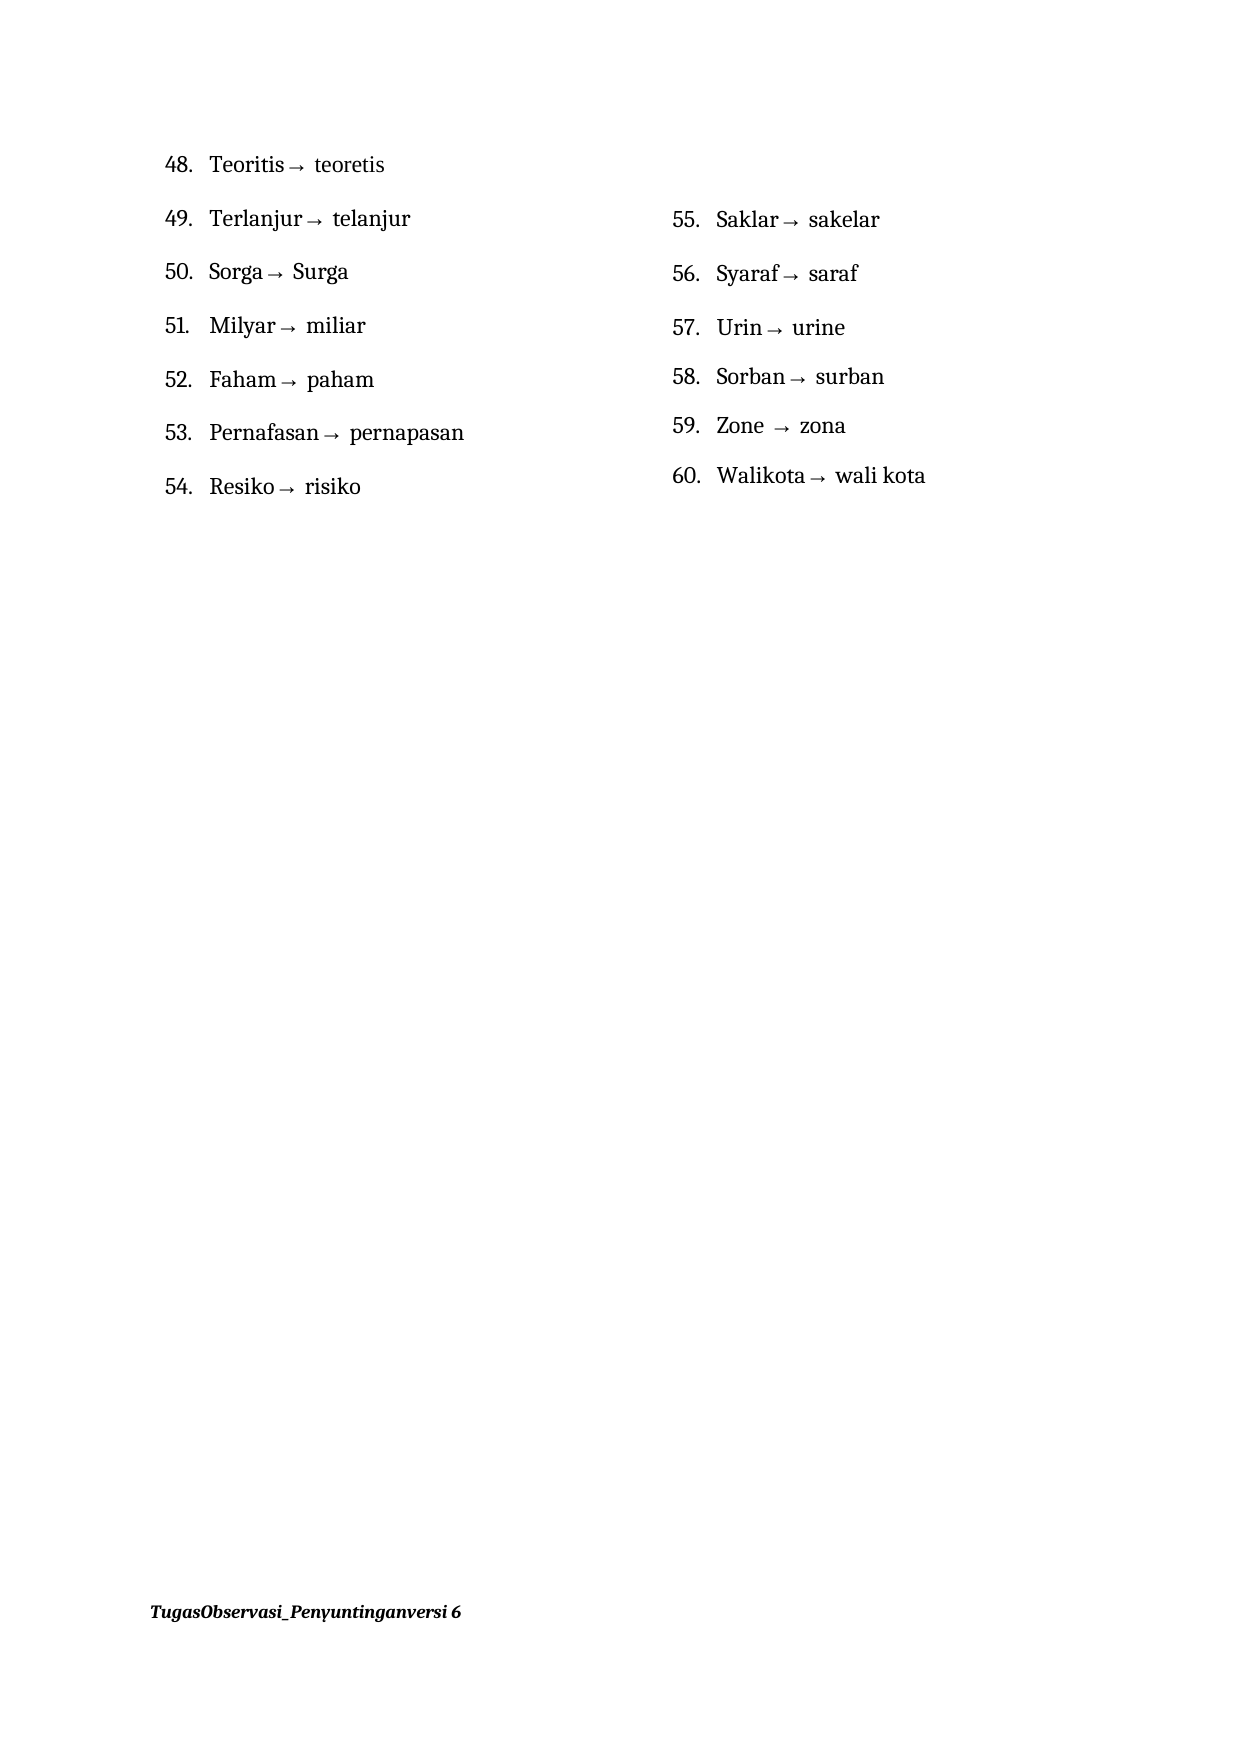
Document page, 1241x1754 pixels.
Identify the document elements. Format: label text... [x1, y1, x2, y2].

list Teoritis→ teoretis [165, 150, 583, 178]
list Walikota→ wali kota [672, 461, 1090, 489]
list Sorban→ surban [672, 362, 1090, 390]
list Zone → zona [672, 411, 1090, 440]
list Syaraf→ saraf [672, 259, 1090, 287]
list Terlanjur→ telanjur [165, 204, 583, 232]
list Pernafasan→ pernapasan [165, 418, 583, 447]
list Resiko→ risiko [165, 472, 583, 500]
list Urin→ urine [672, 312, 1090, 341]
list Faham→ paham [165, 364, 583, 393]
list Saklar→ sakelar [672, 205, 1090, 234]
list Milyar→ miliar [165, 311, 583, 339]
list Sorga→ Surga [165, 257, 583, 286]
